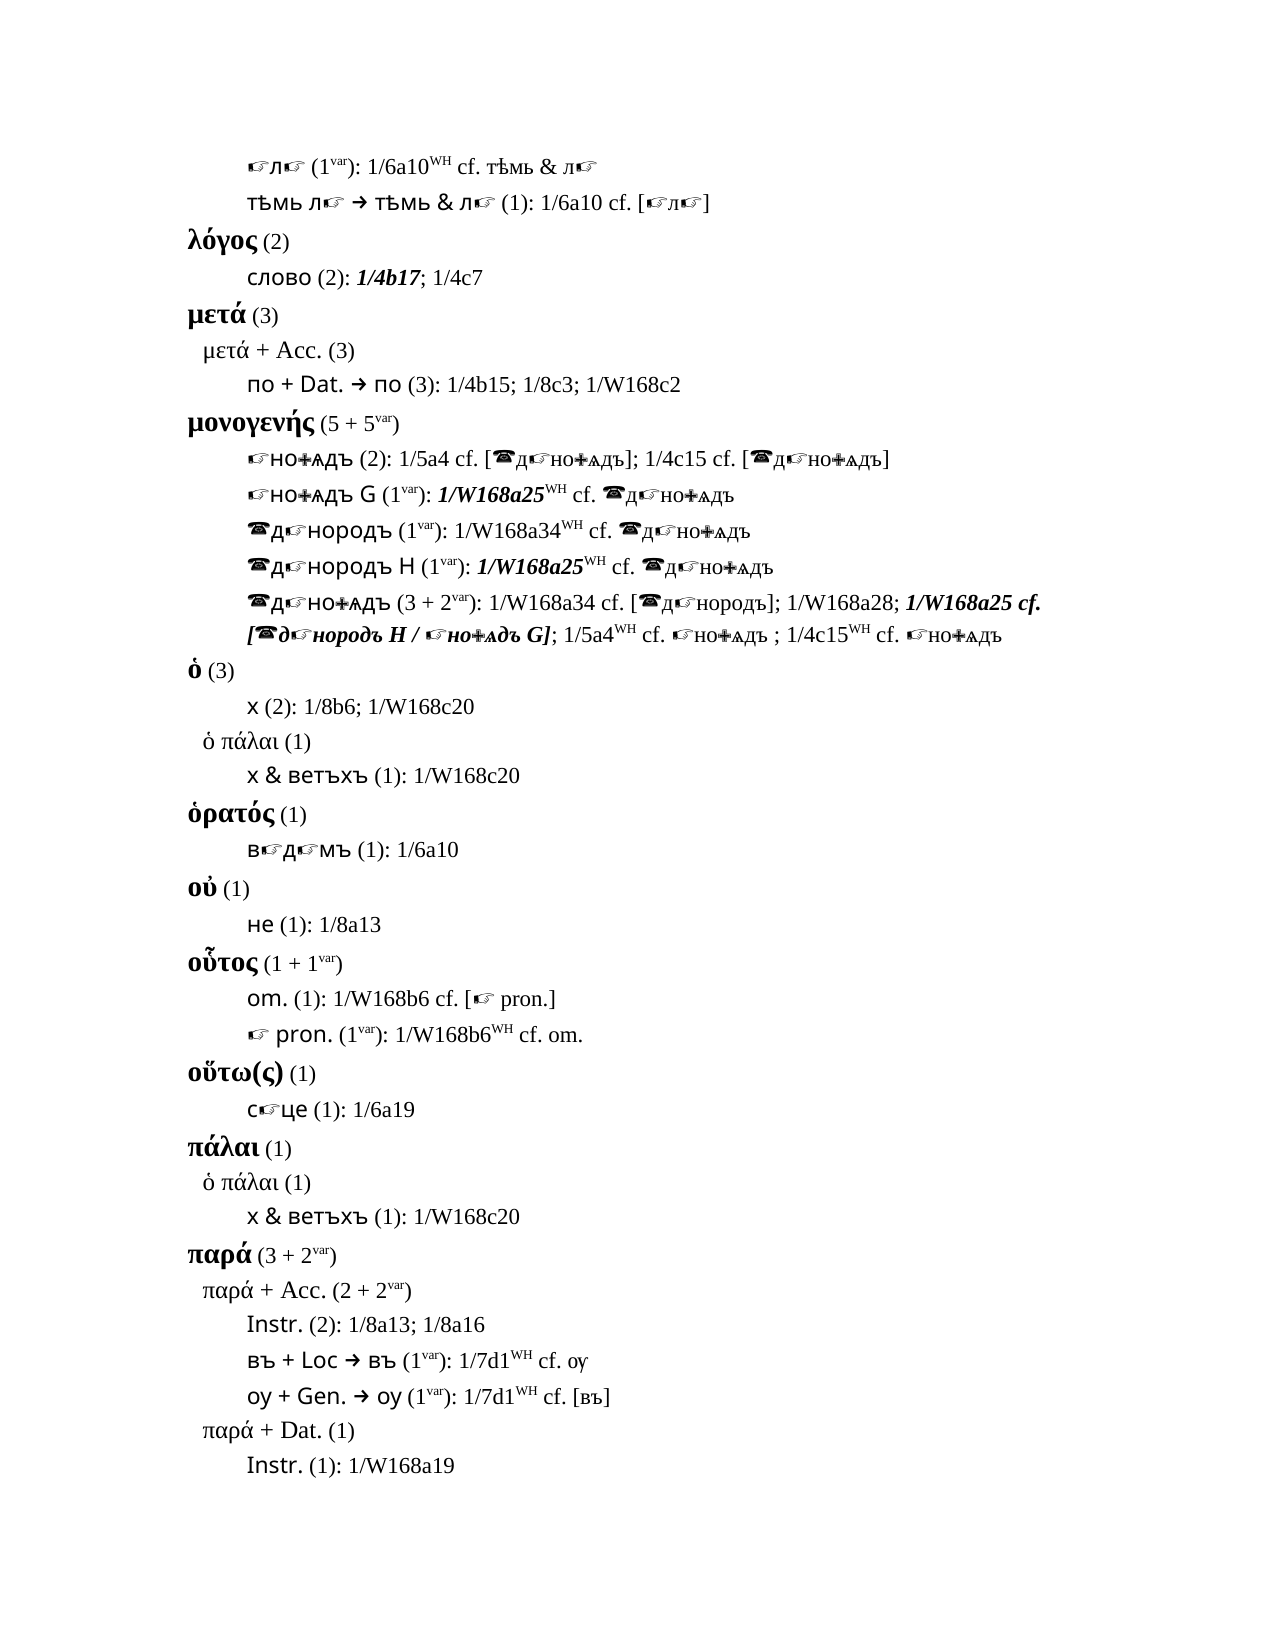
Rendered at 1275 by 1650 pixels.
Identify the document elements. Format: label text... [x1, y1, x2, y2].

text om. (1): 1/W168b6 cf. [ pron.] [247, 982, 1087, 1014]
text ὁρατός (1) [187, 795, 1087, 828]
text л (1var): 1/6a10WH cf. тѣмь & л [247, 150, 1087, 181]
text дноѧдъ (3 + 2var): 1/W168a34 cf. [днородъ]; 1/W168a28; 1/W168a25 cf. [днородъ H / ноѧдъ G]; 1/5a4WH cf. ноѧдъ ; 1/4c15WH cf. ноѧдъ [247, 586, 1087, 648]
text λόγος (2) [187, 222, 1087, 255]
text днородъ (1var): 1/W168a34WH cf. дноѧдъ [247, 514, 1087, 546]
text ὁ πάλαι (1) [187, 726, 1087, 755]
text παρά + Dat. (1) [187, 1416, 1087, 1444]
text  pron. (1var): 1/W168b6WH cf. om. [247, 1018, 1087, 1049]
text вдмъ (1): 1/6a10 [247, 833, 1087, 865]
text ноѧдъ (2): 1/5a4 cf. [дноѧдъ]; 1/4c15 cf. [дноѧдъ] [247, 442, 1087, 474]
text οὐ (1) [187, 869, 1087, 903]
text x & ветъхъ (1): 1/W168c20 [247, 759, 1087, 790]
text πάλαι (1) [187, 1129, 1087, 1162]
text ὁ πάλαι (1) [187, 1167, 1087, 1196]
text слово (2): 1/4b17; 1/4c7 [247, 260, 1087, 292]
text ὁ (3) [187, 651, 1087, 685]
text Instr. (1): 1/W168a19 [247, 1449, 1087, 1480]
text въ + Loc → въ (1var): 1/7d1WH cf. ѹ [247, 1344, 1087, 1375]
text ноѧдъ G (1var): 1/W168a25WH cf. дноѧдъ [247, 478, 1087, 509]
text сце (1): 1/6a19 [247, 1093, 1087, 1124]
text παρά (3 + 2var) [187, 1236, 1087, 1270]
text не (1): 1/8a13 [247, 908, 1087, 939]
text μετά (3) [187, 296, 1087, 330]
text ѹ + Gen. → ѹ (1var): 1/7d1WH cf. [въ] [247, 1380, 1087, 1411]
text οὗτος (1 + 1var) [187, 944, 1087, 977]
text по + Dat. → по (3): 1/4b15; 1/8c3; 1/W168c2 [247, 368, 1087, 399]
text тѣмь л → тѣмь & л (1): 1/6a10 cf. [л] [247, 186, 1087, 217]
text днородъ H (1var): 1/W168a25WH cf. дноѧдъ [247, 550, 1087, 581]
text x & ветъхъ (1): 1/W168c20 [247, 1200, 1087, 1232]
text παρά + Acc. (2 + 2var) [187, 1275, 1087, 1303]
text Instr. (2): 1/8a13; 1/8a16 [247, 1308, 1087, 1339]
text μετά + Acc. (3) [187, 335, 1087, 364]
text οὕτω(ς) (1) [187, 1054, 1087, 1088]
text x (2): 1/8b6; 1/W168c20 [247, 690, 1087, 721]
text μονογενής (5 + 5var) [187, 404, 1087, 437]
